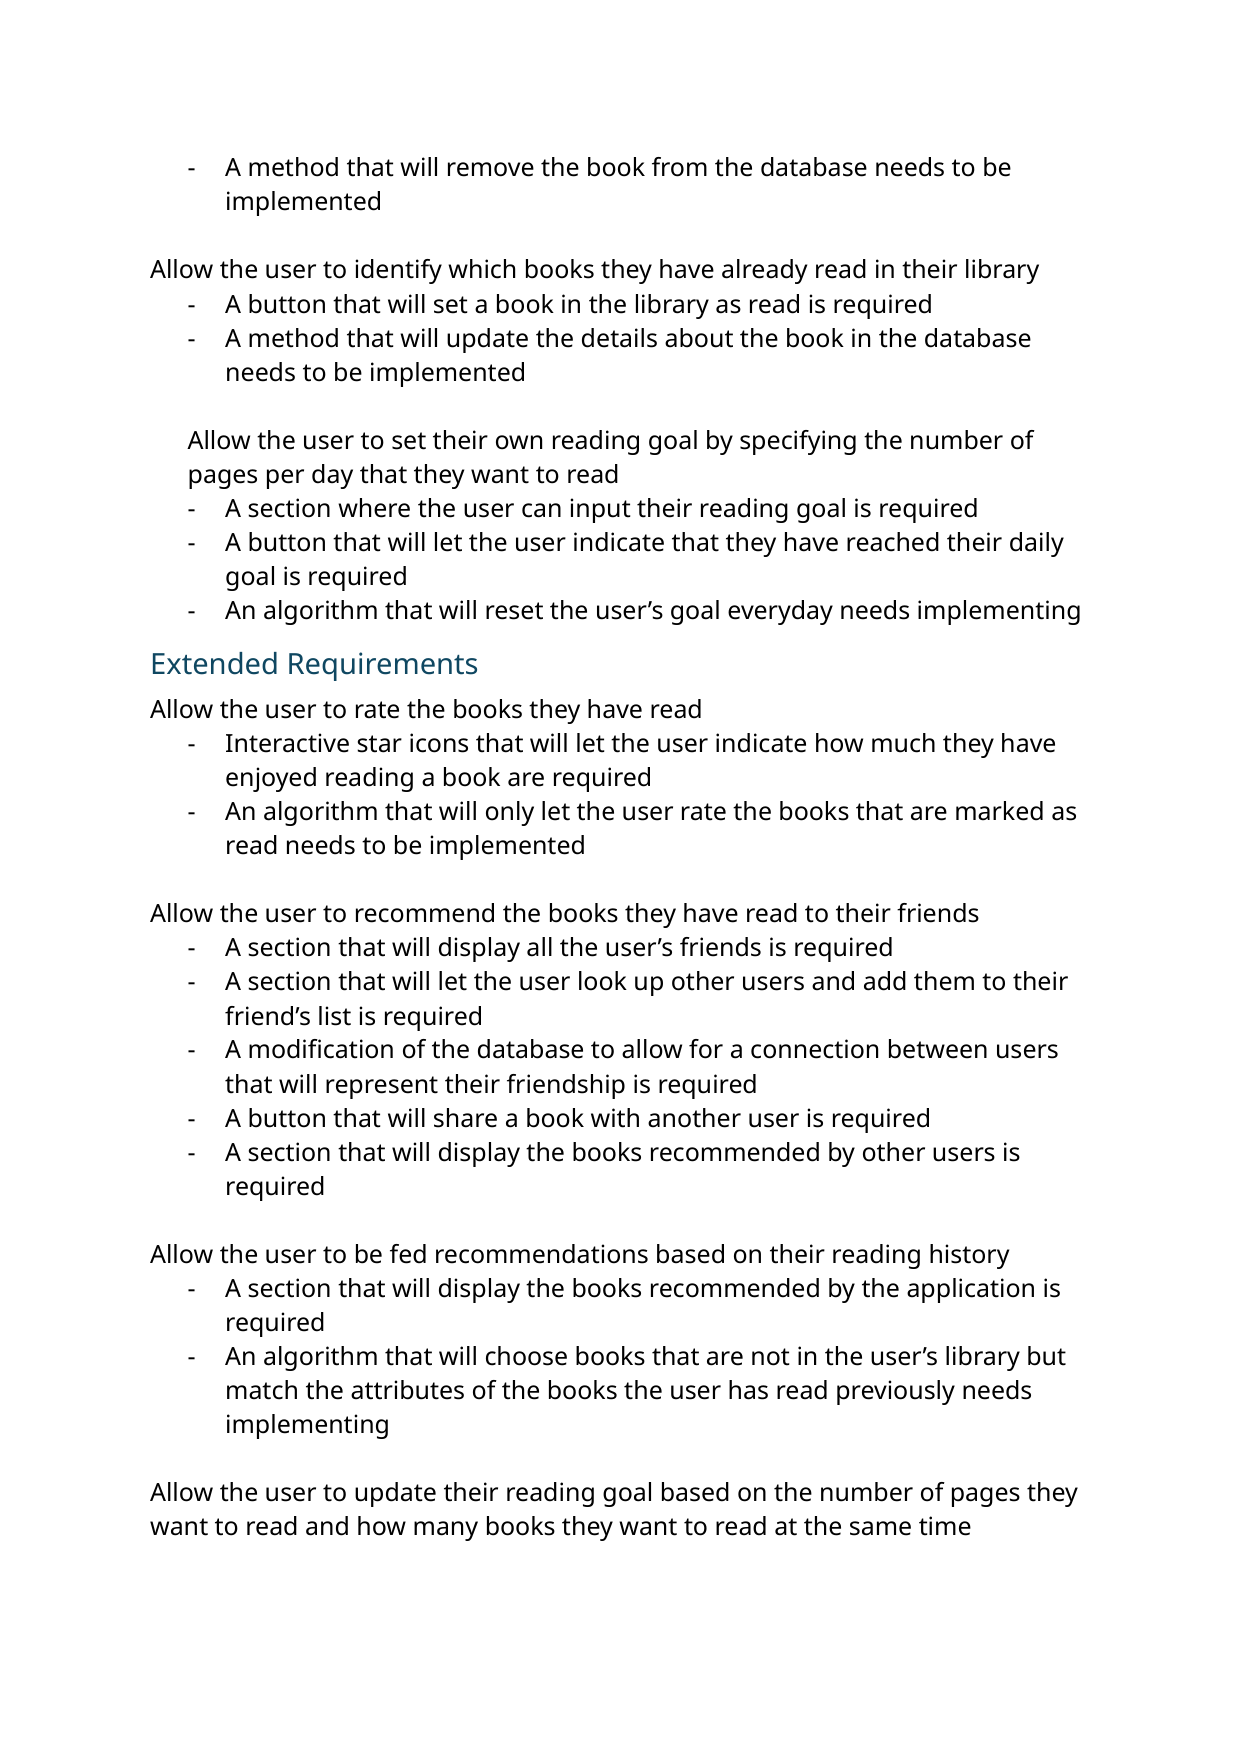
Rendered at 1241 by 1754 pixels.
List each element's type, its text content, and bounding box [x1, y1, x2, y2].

list A method that will remove the book from the database needs to be implemented [187, 150, 1090, 218]
list A section where the user can input their reading goal is required [187, 491, 1090, 525]
list A method that will update the details about the book in the database needs to be implemented [187, 320, 1090, 388]
list An algorithm that will only let the user rate the books that are marked as read needs to be implemented [187, 794, 1090, 862]
list A button that will set a book in the library as read is required [187, 286, 1090, 320]
list A modification of the database to allow for a connection between users that will represent their friendship is required [187, 1032, 1090, 1100]
list Interactive star icons that will let the user indicate how much they have enjoyed reading a book are required [187, 726, 1090, 794]
text Allow the user to update their reading goal based on the number of pages they want to read and how many books they want to read at the same time [150, 1475, 1090, 1543]
list A section that will let the user look up other users and add them to their friend’s list is required [187, 964, 1090, 1032]
subtitle Extended Requirements [150, 643, 1090, 683]
list A button that will share a book with another user is required [187, 1100, 1090, 1134]
list An algorithm that will reset the user’s goal everyday needs implementing [187, 593, 1090, 627]
list A section that will display the books recommended by the application is required [187, 1271, 1090, 1339]
text Allow the user to rate the books they have read [150, 692, 1090, 726]
list A section that will display all the user’s friends is required [187, 930, 1090, 964]
list An algorithm that will choose books that are not in the user’s library but match the attributes of the books the user has read previously needs implementing [187, 1339, 1090, 1441]
list A section that will display the books recommended by other users is required [187, 1134, 1090, 1202]
list A button that will let the user indicate that they have reached their daily goal is required [187, 525, 1090, 593]
text Allow the user to be fed recommendations based on their reading history [150, 1237, 1090, 1271]
text Allow the user to identify which books they have already read in their library [150, 252, 1090, 286]
text Allow the user to set their own reading goal by specifying the number of pages per day that they want to read [187, 422, 1090, 491]
text Allow the user to recommend the books they have read to their friends [150, 896, 1090, 930]
